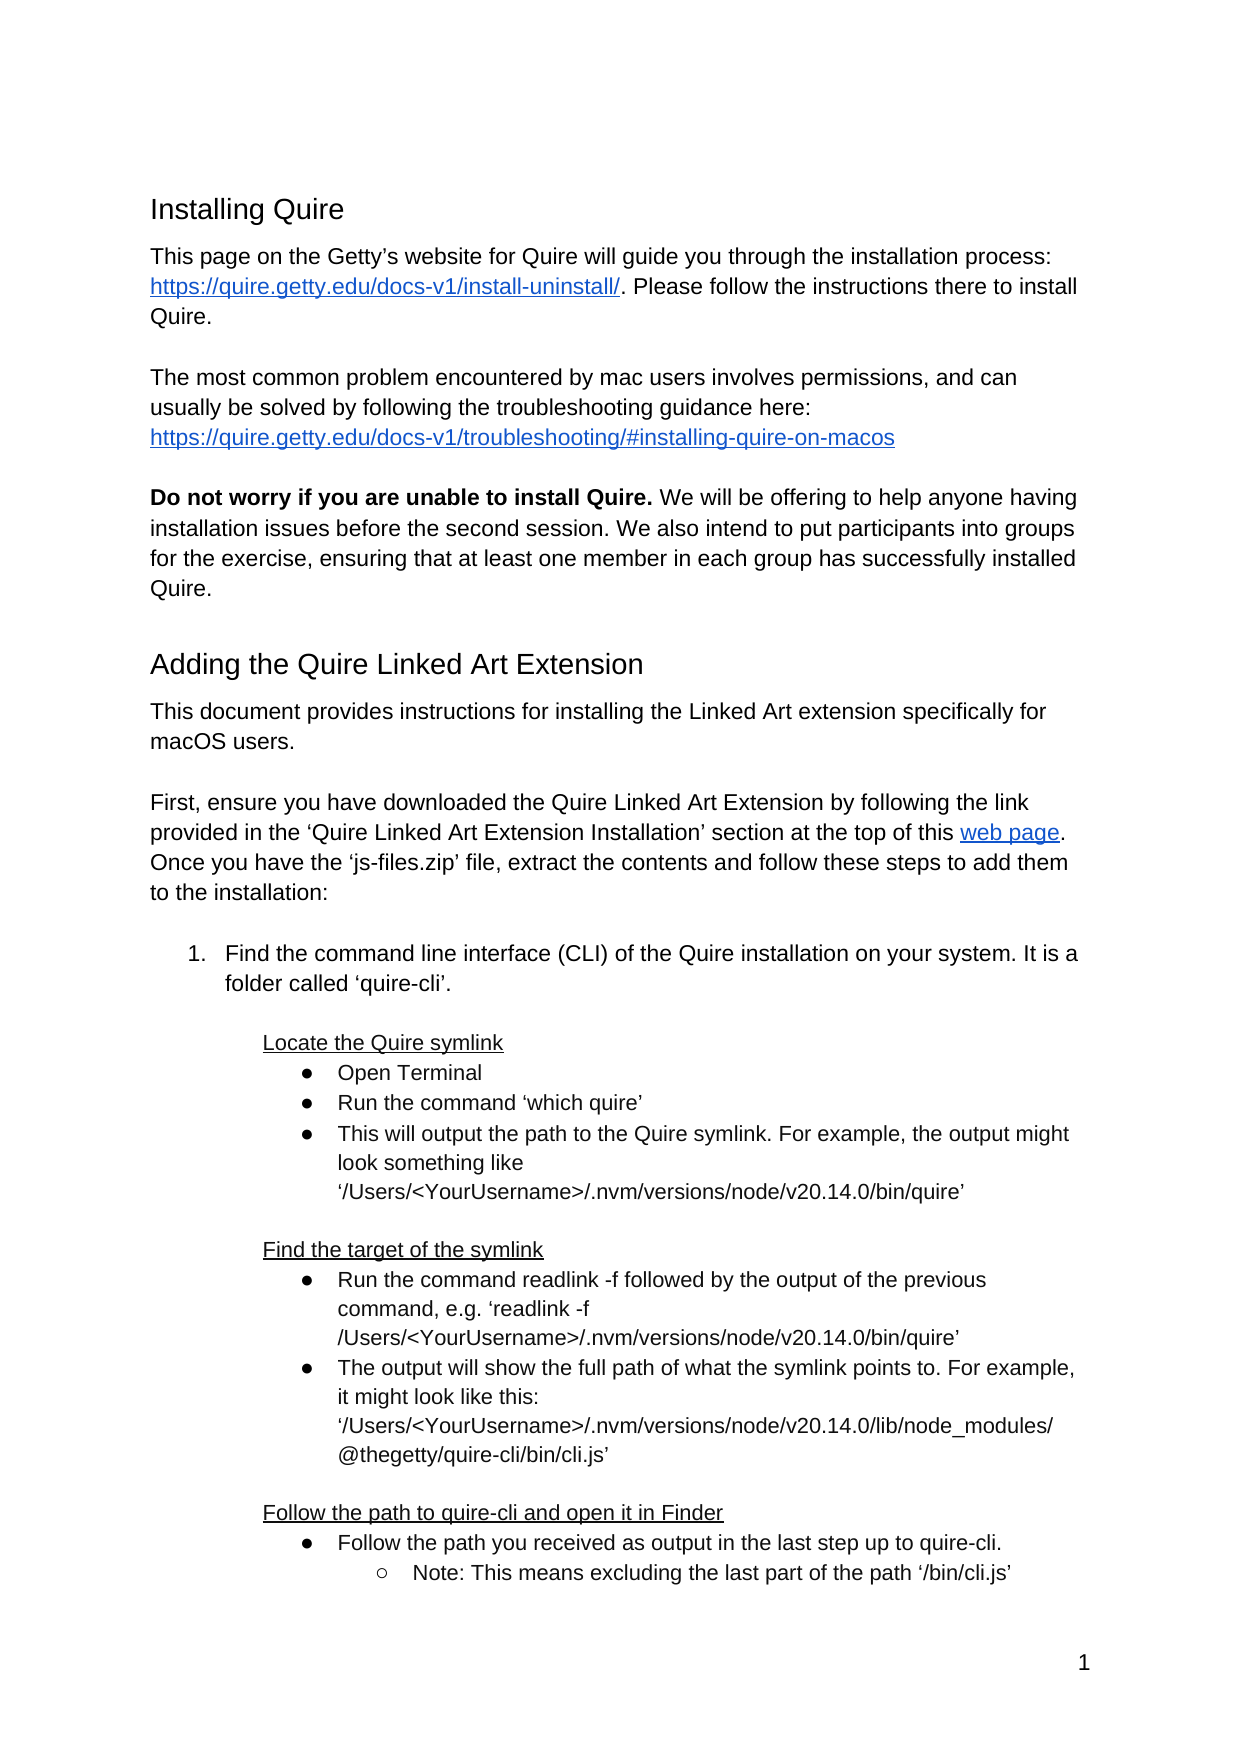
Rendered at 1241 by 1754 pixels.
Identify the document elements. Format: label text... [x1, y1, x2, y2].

list Open Terminal [300, 1059, 1090, 1086]
text Find the target of the symlink [262, 1237, 1090, 1262]
text Do not worry if you are unable to install Quire. We will be offering to help anyone having installation issues before the second session. We also intend to put participants into groups for the exercise, ensuring that at least one member in each group has successfully installed Quire. [150, 484, 1090, 601]
text First, ensure you have downloaded the Quire Linked Art Extension by following the link provided in the ‘Quire Linked Art Extension Installation’ section at the top of this web page. Once you have the ‘js-files.zip’ file, extract the contents and follow these steps to add them to the installation: [150, 788, 1090, 906]
list This will output the path to the Quire symlink. For example, the output might look something like ‘/Users/<YourUsername>/.nvm/versions/node/v20.14.0/bin/quire’ [300, 1119, 1090, 1204]
list Run the command readlink -f followed by the output of the previous command, e.g. ‘readlink -f /Users/<YourUsername>/.nvm/versions/node/v20.14.0/bin/quire’ [300, 1266, 1090, 1350]
list Follow the path you received as output in the last step up to quire-cli. [300, 1528, 1090, 1555]
text This document provides instructions for installing the Linked Art extension specifically for macOS users. [150, 698, 1090, 754]
subtitle Installing Quire [150, 192, 1090, 225]
list Run the command ‘which quire’ [300, 1089, 1090, 1116]
text This page on the Getty’s website for Quire will guide you through the installation process: https://quire.getty.edu/docs-v1/install-uninstall/. Please follow the instructions there to install Quire. [150, 243, 1090, 329]
list Note: This means excluding the last part of the path ‘/bin/cli.js’ [375, 1559, 1090, 1585]
text Follow the path to quire-cli and open it in Finder [262, 1499, 1090, 1525]
subtitle Adding the Quire Linked Art Extension [150, 647, 1090, 680]
list The output will show the full path of what the symlink points to. For example, it might look like this: ‘/Users/<YourUsername>/.nvm/versions/node/v20.14.0/lib/node_modules/@thegetty/quire-cli/bin/cli.js’ [300, 1353, 1090, 1467]
list Find the command line interface (CLI) of the Quire installation on your system. It is a folder called ‘quire-cli’. [187, 939, 1090, 996]
text Locate the Quire symlink [262, 1030, 1090, 1055]
text The most common problem encountered by mac users involves permissions, and can usually be solved by following the troubleshooting guidance here: https://quire.getty.edu/docs-v1/troubleshooting/#installing-quire-on-macos [150, 363, 1090, 450]
